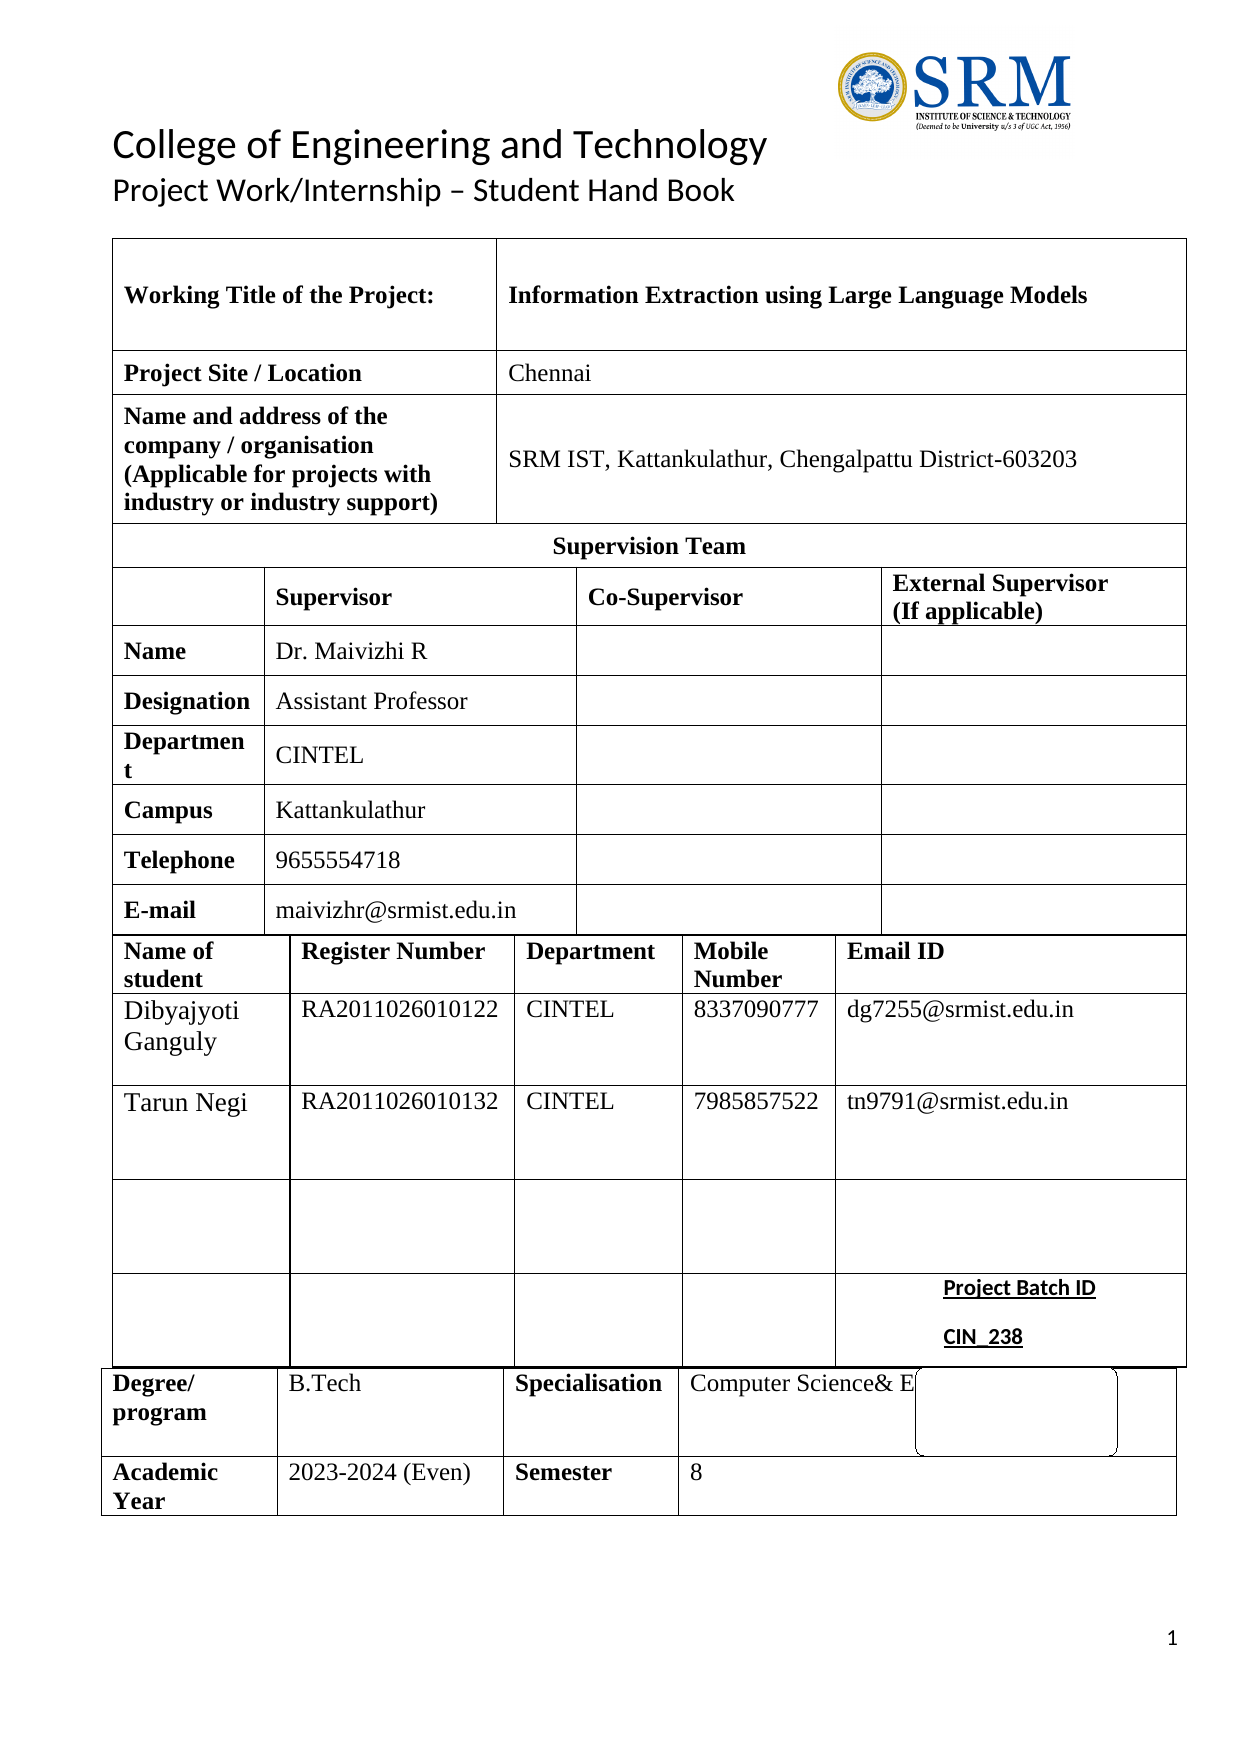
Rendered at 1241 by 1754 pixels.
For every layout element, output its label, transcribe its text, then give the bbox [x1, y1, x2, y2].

table_cell Department [113, 726, 264, 784]
table_cell [577, 676, 881, 725]
table_cell [577, 785, 881, 834]
table_cell 8 [679, 1457, 1176, 1515]
table_header Computer Science& Engineering [679, 1369, 920, 1456]
table_cell [683, 1180, 835, 1273]
table_header Department [515, 936, 682, 993]
table_cell 9655554718 [265, 835, 576, 884]
table_header B.Tech [278, 1369, 503, 1456]
table_cell [882, 676, 1186, 725]
table_cell [882, 885, 1186, 934]
table_header Information Extraction using Large Language Models [497, 239, 1186, 350]
table_cell [882, 835, 1186, 884]
table_cell Chennai [497, 351, 1186, 393]
table_cell Telephone [113, 835, 264, 884]
table_cell [291, 1274, 514, 1366]
table_cell CINTEL [515, 1086, 682, 1179]
table_cell dg7255@srmist.edu.in [836, 994, 1186, 1085]
table_cell [882, 726, 1186, 784]
table_header Email ID [836, 936, 1186, 993]
table_cell 8337090777 [683, 994, 835, 1085]
table_cell External Supervisor (If applicable) [882, 568, 1186, 625]
table_cell E-mail [113, 885, 264, 934]
table_cell [683, 1274, 835, 1366]
table_cell Academic Year [102, 1457, 277, 1515]
table_cell RA2011026010122 [291, 994, 514, 1085]
table_cell Dr. Maivizhi R [265, 626, 576, 675]
table_cell Campus [113, 785, 264, 834]
table_cell [291, 1180, 514, 1273]
table_cell 7985857522 [683, 1086, 835, 1179]
picture [833, 25, 1075, 159]
table_cell SRM IST, Kattankulathur, Chengalpattu District-603203 [497, 395, 1186, 523]
table_cell Project Site / Location [113, 351, 496, 393]
table_cell Assistant Professor [265, 676, 576, 725]
table_cell Name [113, 626, 264, 675]
table_cell Tarun Negi [113, 1086, 289, 1179]
table_cell Supervision Team [113, 524, 1186, 567]
table_header Degree/ program [102, 1369, 277, 1456]
table_header Mobile Number [683, 936, 835, 993]
table_cell [836, 1274, 1186, 1366]
table_cell [113, 568, 264, 625]
table_header Name of student [113, 936, 289, 993]
table_cell maivizhr@srmist.edu.in [265, 885, 576, 934]
table_cell CINTEL [515, 994, 682, 1085]
table_cell [836, 1180, 1186, 1273]
table_cell [577, 626, 881, 675]
table_cell tn9791@srmist.edu.in [836, 1086, 1186, 1179]
table_cell [113, 1274, 289, 1366]
table_cell Dibyajyoti Ganguly [113, 994, 289, 1085]
table_cell Kattankulathur [265, 785, 576, 834]
table_header Specialisation [504, 1369, 678, 1456]
table_cell Supervisor [265, 568, 576, 625]
table_cell CINTEL [265, 726, 576, 784]
table_cell Semester [504, 1457, 678, 1515]
table_cell 2023-2024 (Even) [278, 1457, 503, 1515]
table_cell [113, 1180, 289, 1273]
table_cell [882, 785, 1186, 834]
table_cell RA2011026010132 [291, 1086, 514, 1179]
table_header Working Title of the Project: [113, 239, 496, 350]
table_cell Co-Supervisor [577, 568, 881, 625]
table_cell [515, 1274, 682, 1366]
table_cell [515, 1180, 682, 1273]
table_cell [577, 885, 881, 934]
table_cell [577, 835, 881, 884]
table_cell [577, 726, 881, 784]
table_cell Designation [113, 676, 264, 725]
table_header Register Number [291, 936, 514, 993]
table_header Computer Science& Engineering [1113, 1369, 1176, 1456]
table_cell [882, 626, 1186, 675]
table_cell Name and address of the company / organisation (Applicable for projects with industry or industry support) [113, 395, 496, 523]
